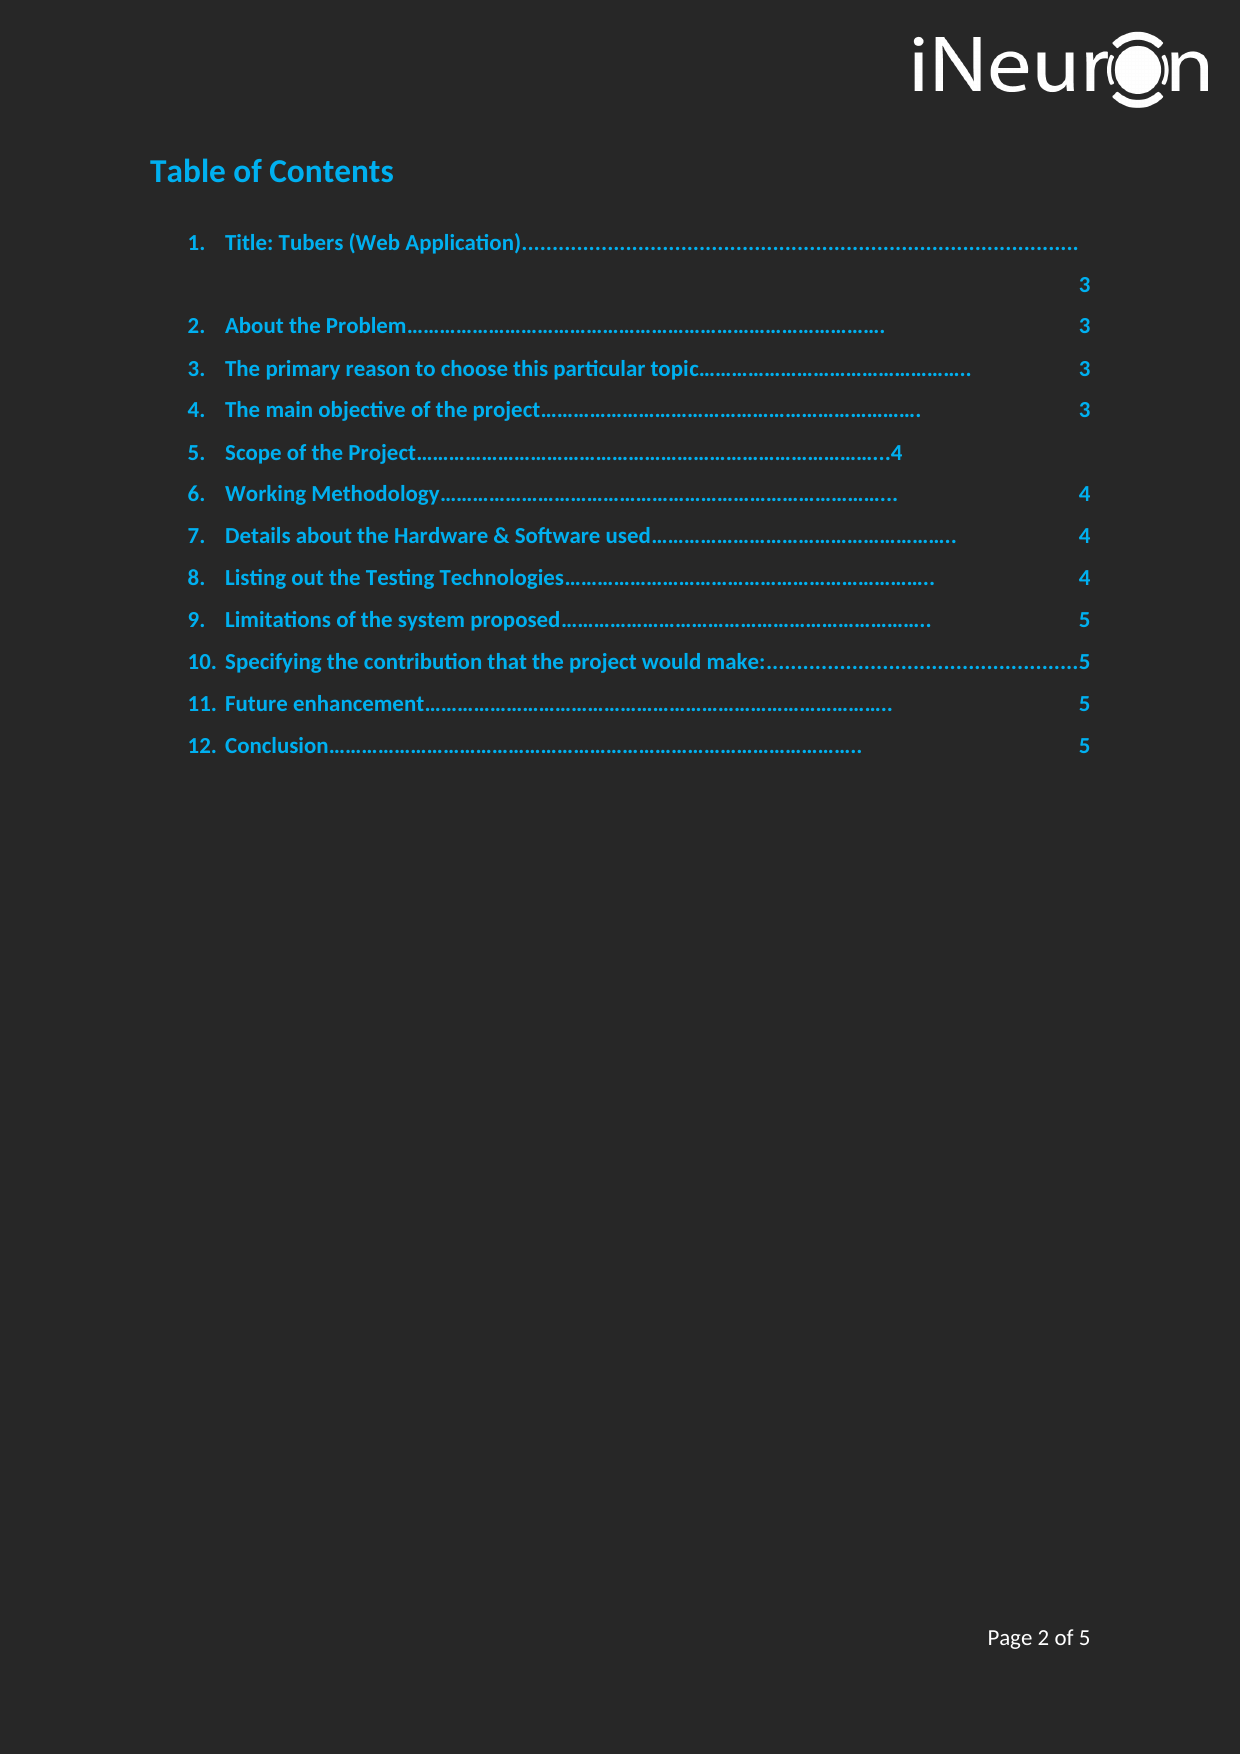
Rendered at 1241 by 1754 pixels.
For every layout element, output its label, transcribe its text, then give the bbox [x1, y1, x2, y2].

text Table of Contents [150, 150, 1090, 191]
picture [908, 25, 1214, 111]
